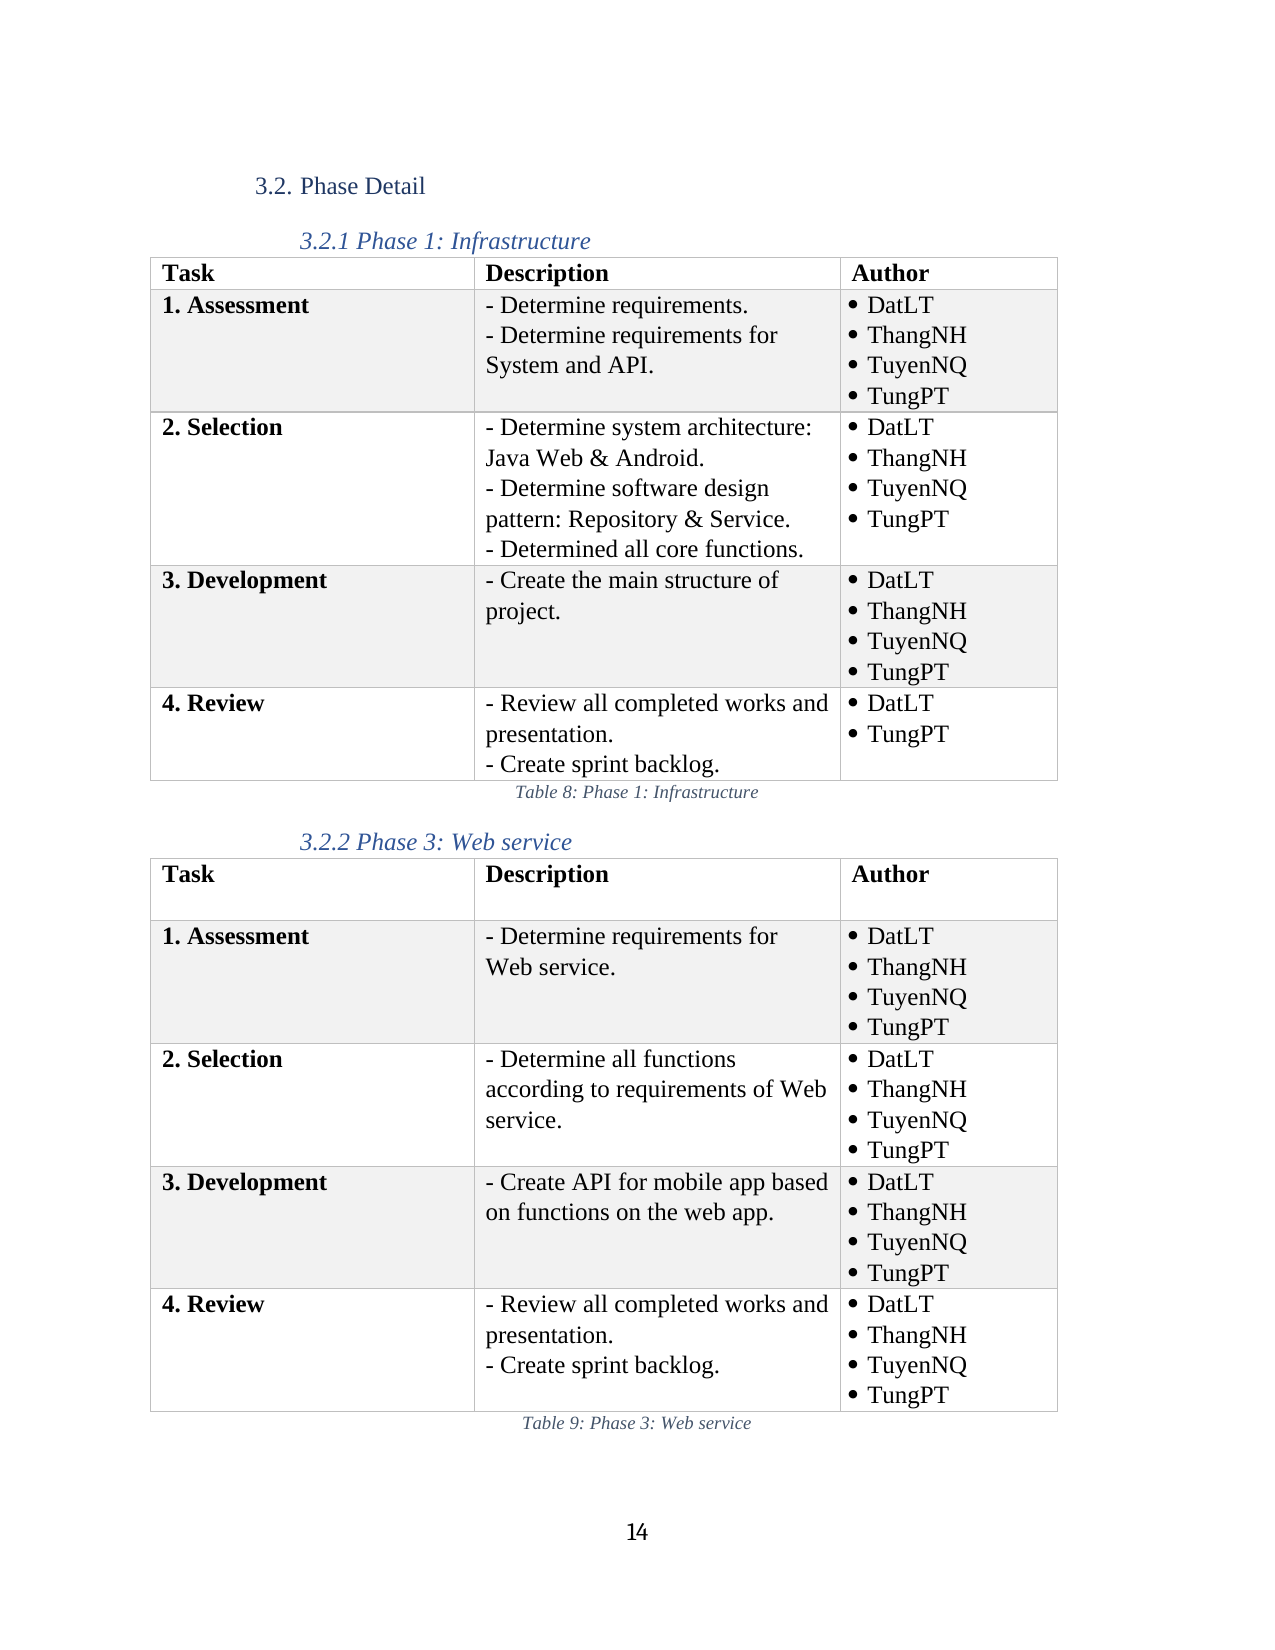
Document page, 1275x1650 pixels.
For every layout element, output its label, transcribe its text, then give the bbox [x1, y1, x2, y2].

table_header Author [841, 859, 1057, 920]
table_cell - Determine requirements. - Determine requirements for System and API. [475, 290, 840, 411]
subtitle Phase 3: Web service [300, 827, 1125, 856]
table_header Description [475, 859, 840, 920]
table_cell - Determine all functions according to requirements of Web service. [475, 1044, 840, 1166]
table_cell 3. Development [151, 1167, 474, 1288]
table_cell DatLT ThangNH TuyenNQ TungPT [841, 1289, 1057, 1411]
table_cell 3. Development [151, 566, 474, 687]
subtitle Phase Detail [255, 171, 1125, 199]
table_cell 1. Assessment [151, 290, 474, 411]
table_cell - Create the main structure of project. [475, 566, 840, 687]
table_cell DatLT ThangNH TuyenNQ TungPT [841, 921, 1057, 1043]
table_header Task [151, 859, 474, 920]
table_cell 4. Review [151, 688, 474, 779]
table_cell - Review all completed works and presentation. - Create sprint backlog. [475, 1289, 840, 1411]
table_cell DatLT ThangNH TuyenNQ TungPT [841, 1167, 1057, 1288]
table_cell DatLT ThangNH TuyenNQ TungPT [841, 566, 1057, 687]
table_cell - Determine requirements for Web service. [475, 921, 840, 1043]
table_cell 2. Selection [151, 1044, 474, 1166]
table_cell 2. Selection [151, 413, 474, 564]
table_cell 4. Review [151, 1289, 474, 1411]
table_header Author [841, 258, 1057, 289]
table_cell - Determine system architecture: Java Web & Android. - Determine software design pattern: Repository & Service. - Determined all core functions. [475, 413, 840, 564]
table_cell DatLT ThangNH TuyenNQ TungPT [841, 413, 1057, 564]
table_cell DatLT ThangNH TuyenNQ TungPT [841, 290, 1057, 411]
table_cell DatLT TungPT [841, 688, 1057, 779]
table_cell 1. Assessment [151, 921, 474, 1043]
subtitle Phase 1: Infrastructure [300, 226, 1125, 255]
table_header Task [151, 258, 474, 289]
table_cell - Create API for mobile app based on functions on the web app. [475, 1167, 840, 1288]
table_cell DatLT ThangNH TuyenNQ TungPT [841, 1044, 1057, 1166]
table_cell - Review all completed works and presentation. - Create sprint backlog. [475, 688, 840, 779]
table_header Description [475, 258, 840, 289]
